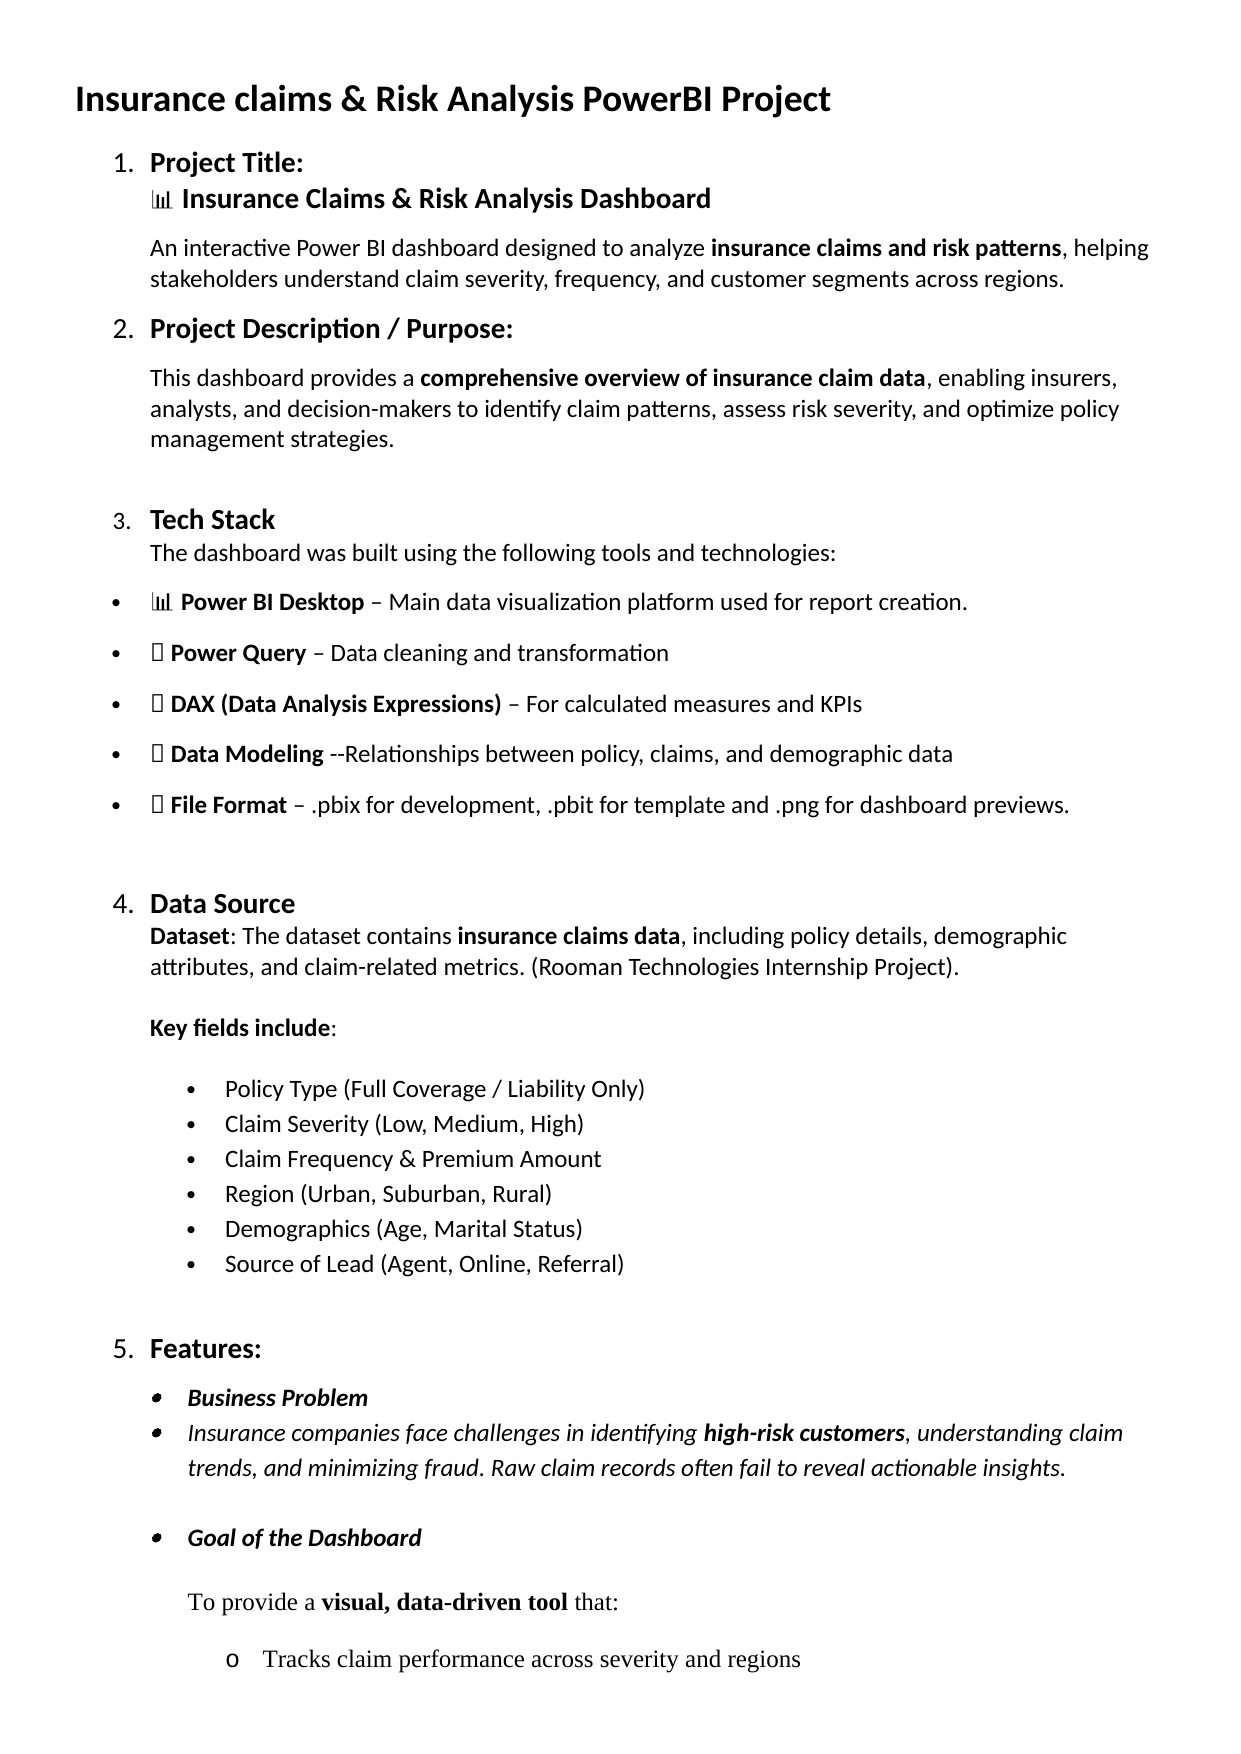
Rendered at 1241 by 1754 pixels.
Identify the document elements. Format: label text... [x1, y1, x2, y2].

text An interactive Power BI dashboard designed to analyze insurance claims and risk patterns, helping stakeholders understand claim severity, frequency, and customer segments across regions. [150, 232, 1165, 293]
list Project Description / Purpose: [112, 310, 1165, 346]
list 📂 Power Query – Data cleaning and transformation [112, 634, 1165, 669]
list Business Problem [150, 1382, 1165, 1413]
list Policy Type (Full Coverage / Liability Only) [187, 1073, 1165, 1103]
text This dashboard provides a comprehensive overview of insurance claim data, enabling insurers, analysts, and decision-makers to identify claim patterns, assess risk severity, and optimize policy management strategies. [150, 362, 1165, 484]
text Insurance claims & Risk Analysis PowerBI Project [75, 75, 1165, 121]
list Goal of the Dashboard [150, 1522, 1165, 1553]
list Insurance companies face challenges in identifying high-risk customers, understanding claim trends, and minimizing fraud. Raw claim records often fail to reveal actionable insights. [150, 1417, 1165, 1483]
list Claim Severity (Low, Medium, High) [187, 1108, 1165, 1138]
list Source of Lead (Agent, Online, Referral) [187, 1248, 1165, 1278]
list Tech Stack The dashboard was built using the following tools and technologies: [112, 501, 1165, 567]
text To provide a visual, data-driven tool that: [112, 1587, 1165, 1615]
list Claim Frequency & Premium Amount [187, 1143, 1165, 1173]
list 📝 Data Modeling --Relationships between policy, claims, and demographic data [112, 736, 1165, 770]
list Features: [112, 1330, 1165, 1366]
list Tracks claim performance across severity and regions [225, 1644, 1165, 1675]
list 📁 File Format – .pbix for development, .pbit for template and .png for dashboard previews. [112, 787, 1165, 821]
list Project Title: 📊 Insurance Claims & Risk Analysis Dashboard [112, 144, 1165, 216]
text Key fields include: [150, 1012, 1165, 1042]
list 📊 Power BI Desktop – Main data visualization platform used for report creation. [112, 584, 1165, 618]
text Dataset: The dataset contains insurance claims data, including policy details, demographic attributes, and claim-related metrics. (Rooman Technologies Internship Project). [150, 920, 1165, 981]
list 🧠 DAX (Data Analysis Expressions) – For calculated measures and KPIs [112, 685, 1165, 719]
list Demographics (Age, Marital Status) [187, 1213, 1165, 1243]
list Data Source [112, 885, 1165, 920]
list Region (Urban, Suburban, Rural) [187, 1178, 1165, 1208]
